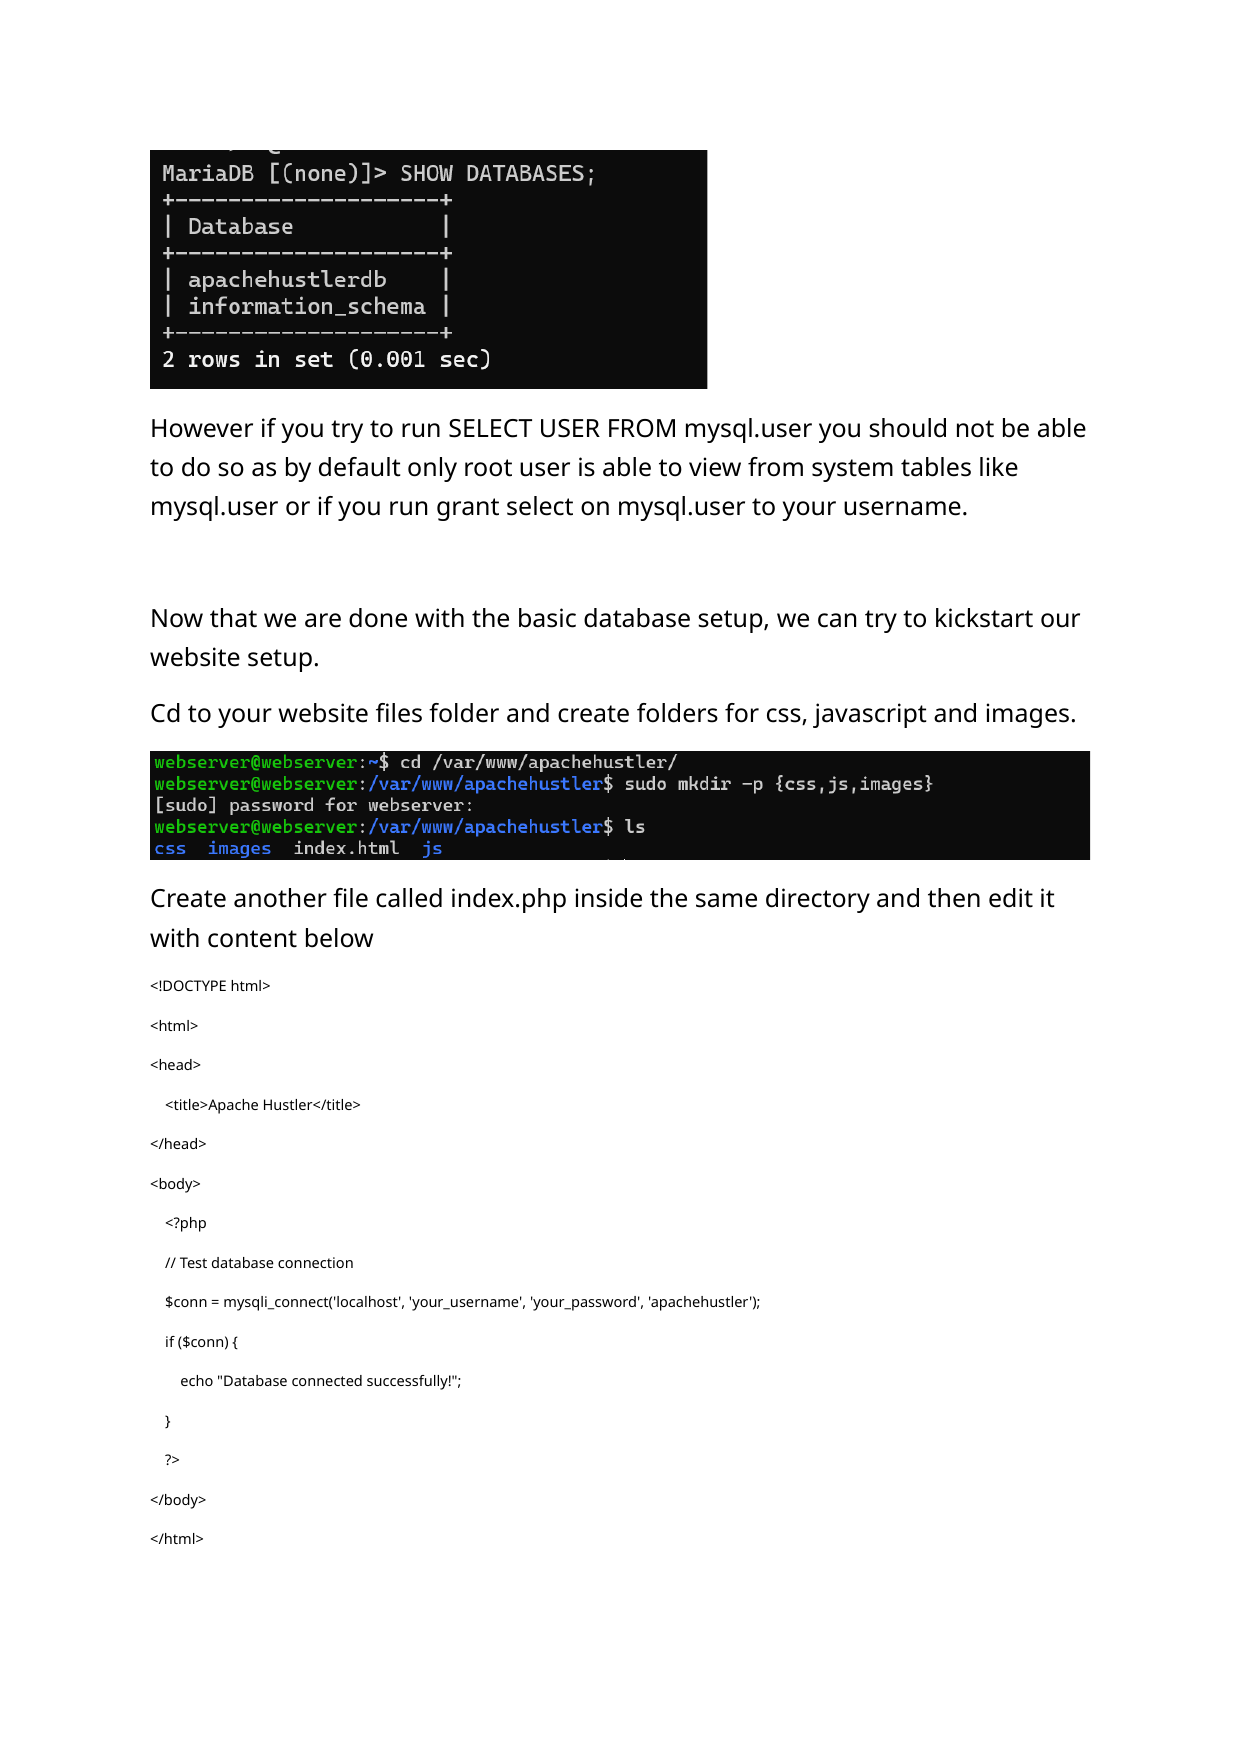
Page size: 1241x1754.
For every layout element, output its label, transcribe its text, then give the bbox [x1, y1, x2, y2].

picture [150, 150, 708, 389]
text Now that we are done with the basic database setup, we can try to kickstart our website setup. [150, 600, 1090, 673]
text } [150, 1410, 1090, 1430]
text $conn = mysqli_connect('localhost', 'your_username', 'your_password', 'apachehustler'); [150, 1292, 1090, 1312]
text </html> [150, 1529, 1090, 1549]
text <body> [150, 1173, 1090, 1193]
text <title>Apache Hustler</title> [150, 1094, 1090, 1114]
text <?php [150, 1213, 1090, 1233]
text echo "Database connected successfully!"; [150, 1371, 1090, 1391]
text <!DOCTYPE html> [150, 976, 1090, 996]
text <head> [150, 1055, 1090, 1075]
text <html> [150, 1016, 1090, 1036]
text </head> [150, 1134, 1090, 1154]
text </body> [150, 1489, 1090, 1509]
text Create another file called index.php inside the same directory and then edit it with content below [150, 881, 1090, 954]
text if ($conn) { [150, 1331, 1090, 1351]
text Cd to your website files folder and create folders for css, javascript and images. [150, 695, 1090, 729]
picture [150, 751, 1091, 860]
text However if you try to run SELECT USER FROM mysql.user you should not be able to do so as by default only root user is able to view from system tables like mysql.user or if you run grant select on mysql.user to your username. [150, 410, 1090, 523]
text ?> [150, 1450, 1090, 1470]
text // Test database connection [150, 1252, 1090, 1272]
